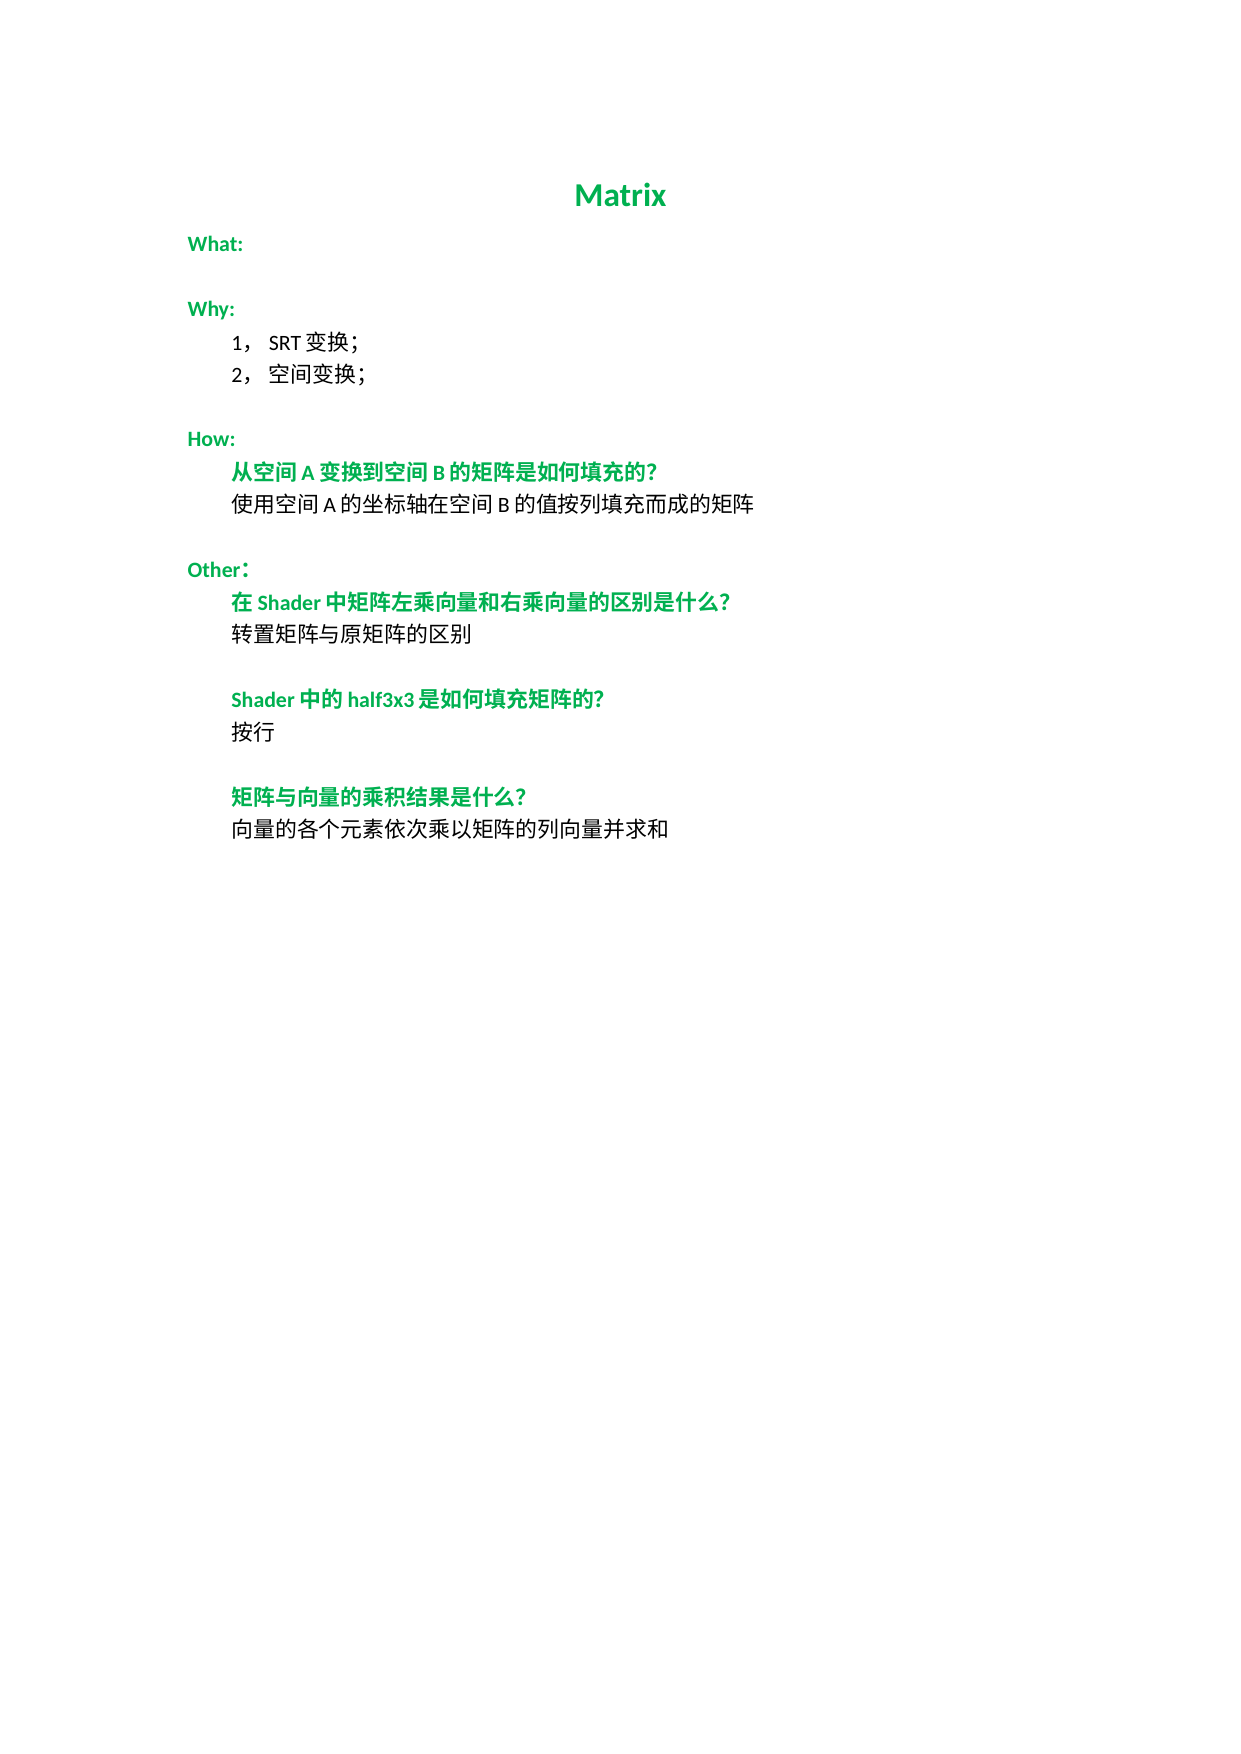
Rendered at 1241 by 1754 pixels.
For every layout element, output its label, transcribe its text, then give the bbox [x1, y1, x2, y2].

text 使用空间A的坐标轴在空间B的值按列填充而成的矩阵 [187, 487, 1053, 519]
text What: [187, 227, 1053, 259]
text 矩阵与向量的乘积结果是什么？ [187, 779, 1053, 812]
text 从空间A变换到空间B的矩阵是如何填充的？ [187, 454, 1053, 487]
text 在Shader中矩阵左乘向量和右乘向量的区别是什么？ [187, 584, 1053, 617]
list 空间变换； [231, 357, 1053, 389]
text Other： [187, 552, 1053, 584]
text Matrix [187, 162, 1053, 227]
text Why: [187, 292, 1053, 324]
text 转置矩阵与原矩阵的区别 [187, 617, 1053, 649]
list SRT变换； [231, 324, 1053, 357]
text 向量的各个元素依次乘以矩阵的列向量并求和 [187, 812, 1053, 844]
text Shader中的half3x3是如何填充矩阵的？ [187, 682, 1053, 714]
text 按行 [187, 714, 1053, 747]
text How: [187, 422, 1053, 454]
